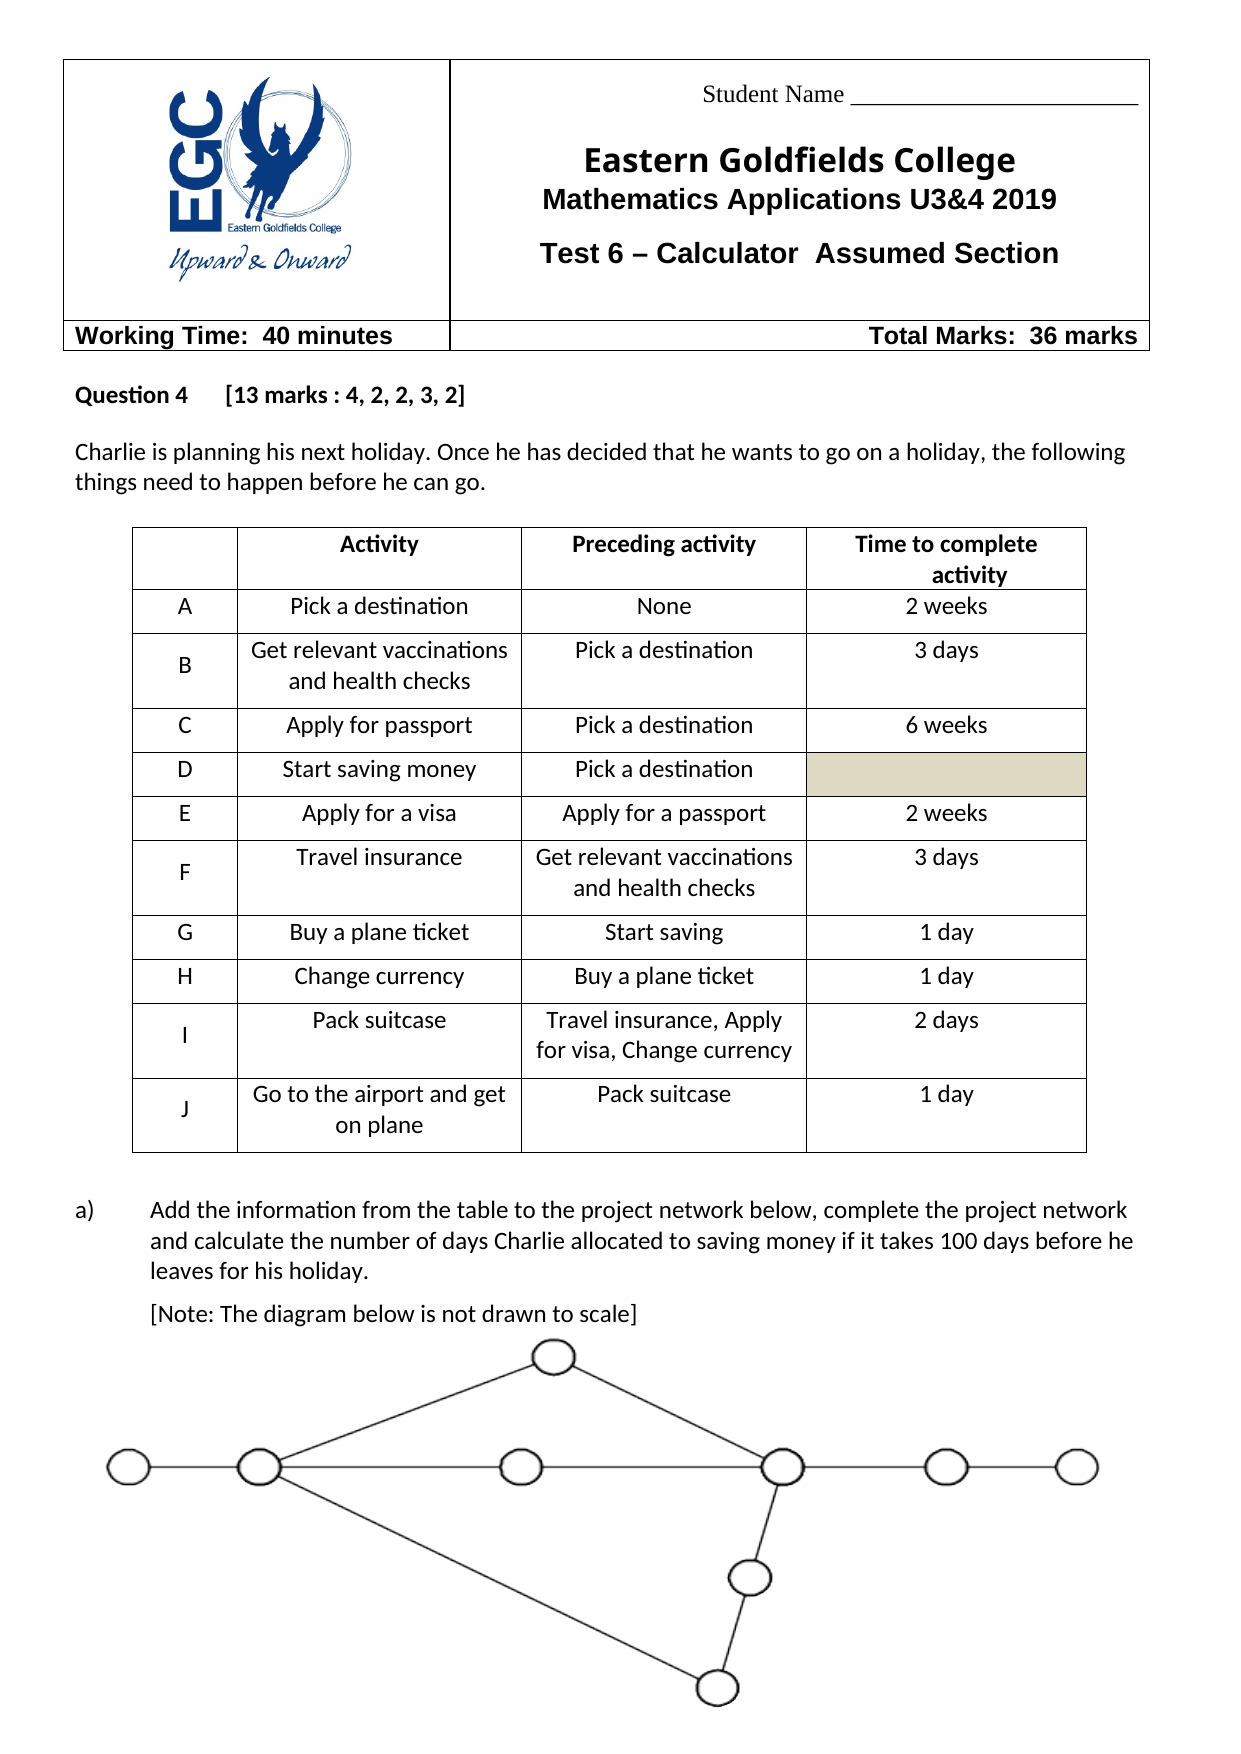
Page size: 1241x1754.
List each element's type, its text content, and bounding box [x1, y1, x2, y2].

table_cell Apply for a visa [238, 797, 521, 840]
table_header Activity [238, 528, 521, 589]
table_header [64, 60, 449, 320]
table_header [133, 528, 237, 589]
table_cell Pack suitcase [522, 1079, 806, 1152]
table_cell Buy a plane ticket [238, 916, 521, 959]
table_cell Pick a destination [522, 709, 806, 752]
table_cell G [133, 916, 237, 959]
table_cell Change currency [238, 960, 521, 1003]
table_header Time to complete activity [807, 528, 1086, 589]
table_cell A [133, 590, 237, 633]
table_cell E [133, 797, 237, 840]
table_header Preceding activity [522, 528, 806, 589]
table_cell Pick a destination [522, 634, 806, 708]
table_cell 3 days [807, 634, 1086, 708]
table_cell D [133, 753, 237, 796]
table_header Student Name _______________________ Eastern Mathematics Applications U3&4 2019 Test 6 1– Calculator Assumed Section [451, 60, 1149, 320]
table_cell H [133, 960, 237, 1003]
table_cell Working Time: 40 minutes [64, 321, 449, 350]
table_cell B [133, 634, 237, 708]
table_cell I [133, 1004, 237, 1077]
table_cell Total Marks: 36 marks [451, 321, 1149, 350]
table_cell 2 weeks [807, 797, 1086, 840]
picture [146, 60, 368, 292]
table_cell Go to the airport and get on plane [238, 1079, 521, 1152]
table_cell Get relevant vaccinations and health checks [522, 841, 806, 915]
table_cell Buy a plane ticket [522, 960, 806, 1003]
table_cell 1 day [807, 1079, 1086, 1152]
table_cell Get relevant vaccinations and health checks [238, 634, 521, 708]
table_cell Pick a destination [522, 753, 806, 796]
text Question 4 [13 marks : 4, 2, 2, 3, 2] [75, 380, 1165, 410]
table_cell F [133, 841, 237, 915]
table_cell [807, 753, 1086, 796]
table_cell 1 day [807, 960, 1086, 1003]
table_cell 2 weeks [807, 590, 1086, 633]
table_cell Travel insurance [238, 841, 521, 915]
table_cell 2 days [807, 1004, 1086, 1077]
table_cell 3 days [807, 841, 1086, 915]
text Charlie is planning his next holiday. Once he has decided that he wants to go on a holiday, the following things need to happen before he can go. [75, 436, 1165, 497]
table_cell Travel insurance, Apply for visa, Change currency [522, 1004, 806, 1077]
table_cell Start saving [522, 916, 806, 959]
table_cell J [133, 1079, 237, 1152]
table_cell Apply for passport [238, 709, 521, 752]
table_cell Start saving money [238, 753, 521, 796]
table_cell Pack suitcase [238, 1004, 521, 1077]
table_cell Pick a destination [238, 590, 521, 633]
text a) Add the information from the table to the project network below, complete the project network and calculate the number of days Charlie allocated to saving money if it takes 100 days before he leaves for his holiday. [75, 1194, 1165, 1286]
text [Note: The diagram below is not drawn to scale] [75, 1298, 1165, 1329]
table_cell 6 weeks [807, 709, 1086, 752]
table_cell Apply for a passport [522, 797, 806, 840]
table_cell C [133, 709, 237, 752]
table_cell None [522, 590, 806, 633]
table_cell 1 day [807, 916, 1086, 959]
